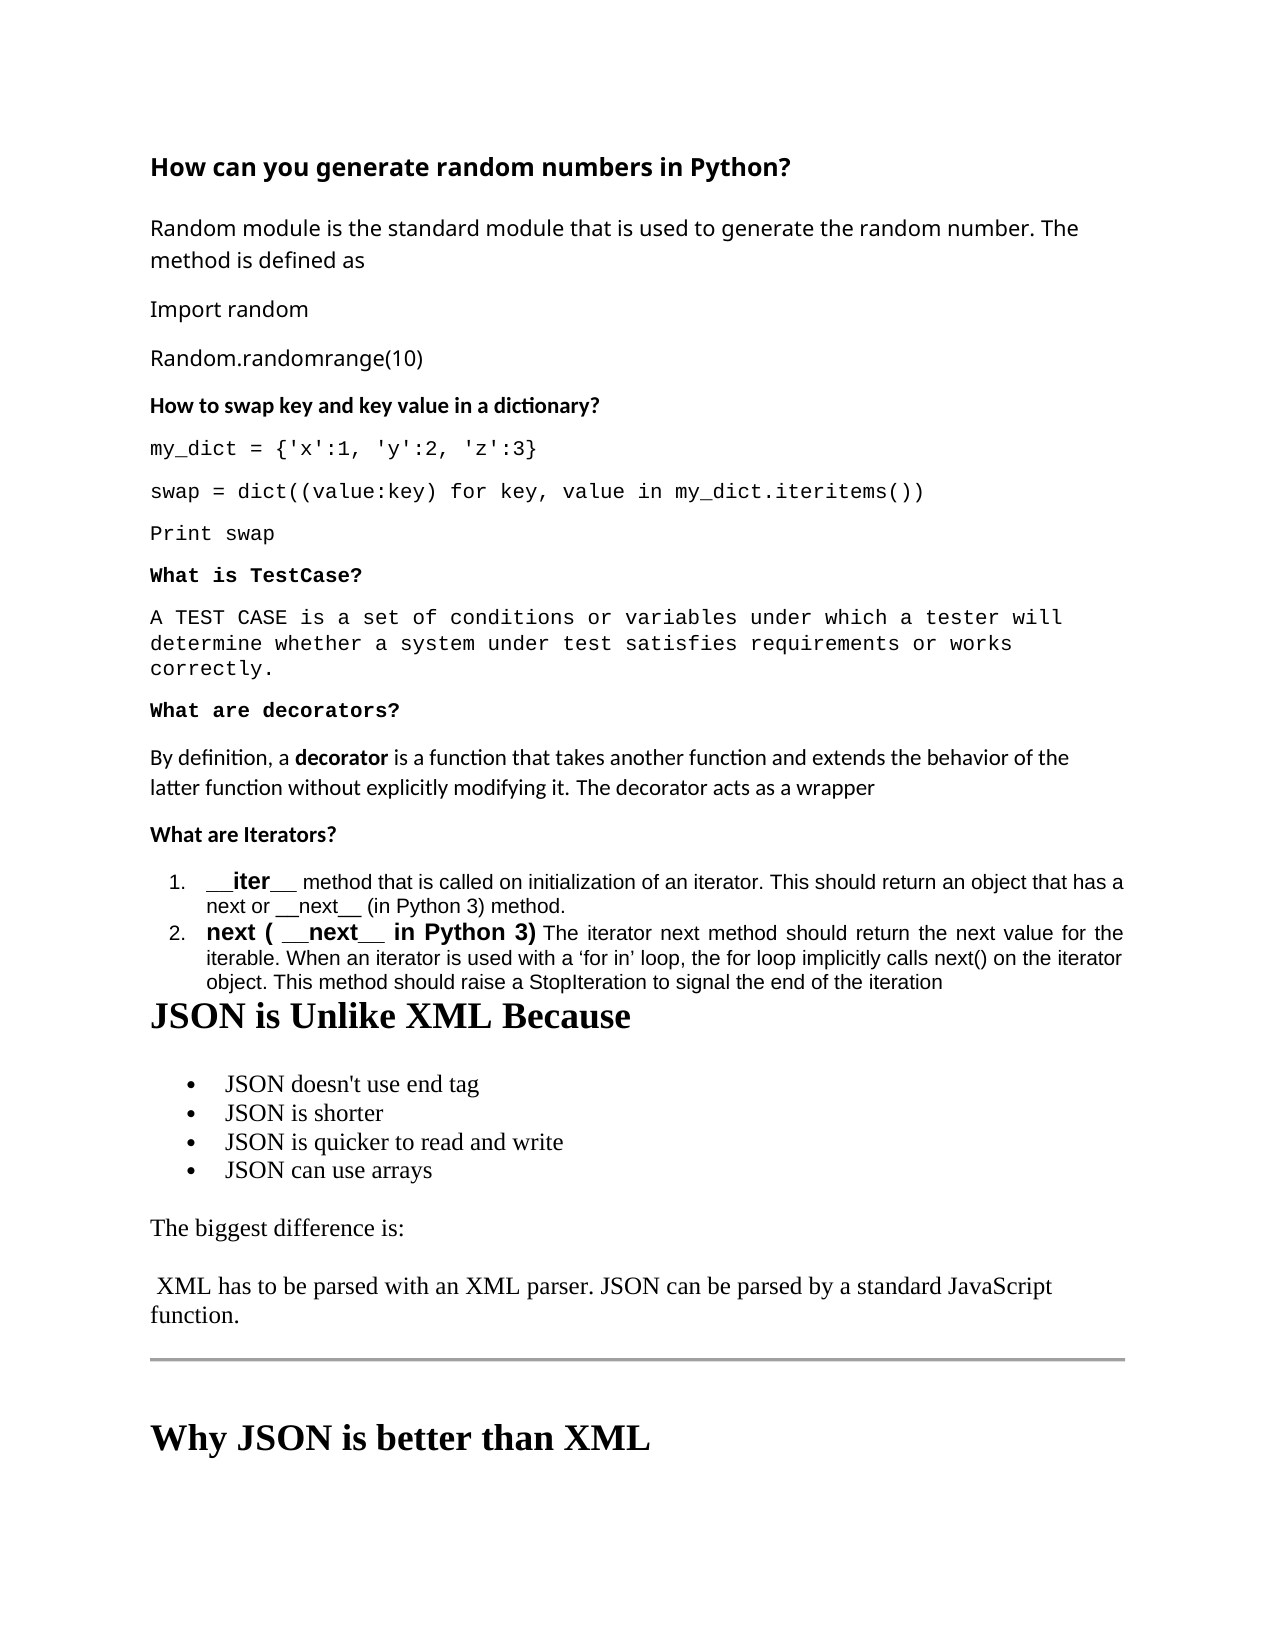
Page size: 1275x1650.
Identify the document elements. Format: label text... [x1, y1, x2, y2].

list JSON is quicker to read and write [187, 1127, 1125, 1156]
text Random module is the standard module that is used to generate the random number. The method is defined as [150, 213, 1125, 275]
text What are Iterators? [150, 820, 1125, 848]
text Why JSON is better than XML [150, 1415, 1125, 1458]
text JSON is Unlike XML Because [150, 994, 1125, 1037]
text Import random [150, 294, 1125, 324]
text A TEST CASE is a set of conditions or variables under which a tester will determine whether a system under test satisfies requirements or works correctly. [150, 607, 1125, 682]
text What is TestCase? [150, 565, 1125, 589]
list JSON is shorter [187, 1098, 1125, 1127]
text Random.randomrange(10) [150, 343, 1125, 373]
list __iter__ method that is called on initialization of an iterator. This should return an object that has a next or __next__ (in Python 3) method. [169, 867, 1125, 918]
text The biggest difference is: [150, 1213, 1125, 1242]
text What are decorators? [150, 700, 1125, 724]
text Print swap [150, 523, 1125, 546]
text How to swap key and key value in a dictionary? [150, 392, 1125, 419]
text By definition, a decorator is a function that takes another function and extends the behavior of the latter function without explicitly modifying it. The decorator acts as a wrapper [150, 743, 1125, 801]
list next ( __next__ in Python 3) The iterator next method should return the next value for the iterable. When an iterator is used with a ‘for in’ loop, the for loop implicitly calls next() on the iterator object. This method should raise a StopIteration to signal the end of the iteration [169, 918, 1125, 994]
text XML has to be parsed with an XML parser. JSON can be parsed by a standard JavaScript function. [150, 1271, 1125, 1329]
text swap = dict((value:key) for key, value in my_dict.iteritems()) [150, 481, 1125, 504]
list JSON can use arrays [187, 1156, 1125, 1184]
subtitle How can you generate random numbers in Python? [150, 150, 1125, 184]
list JSON doesn't use end tag [187, 1069, 1125, 1098]
text my_dict = {'x':1, 'y':2, 'z':3} [150, 438, 1125, 462]
